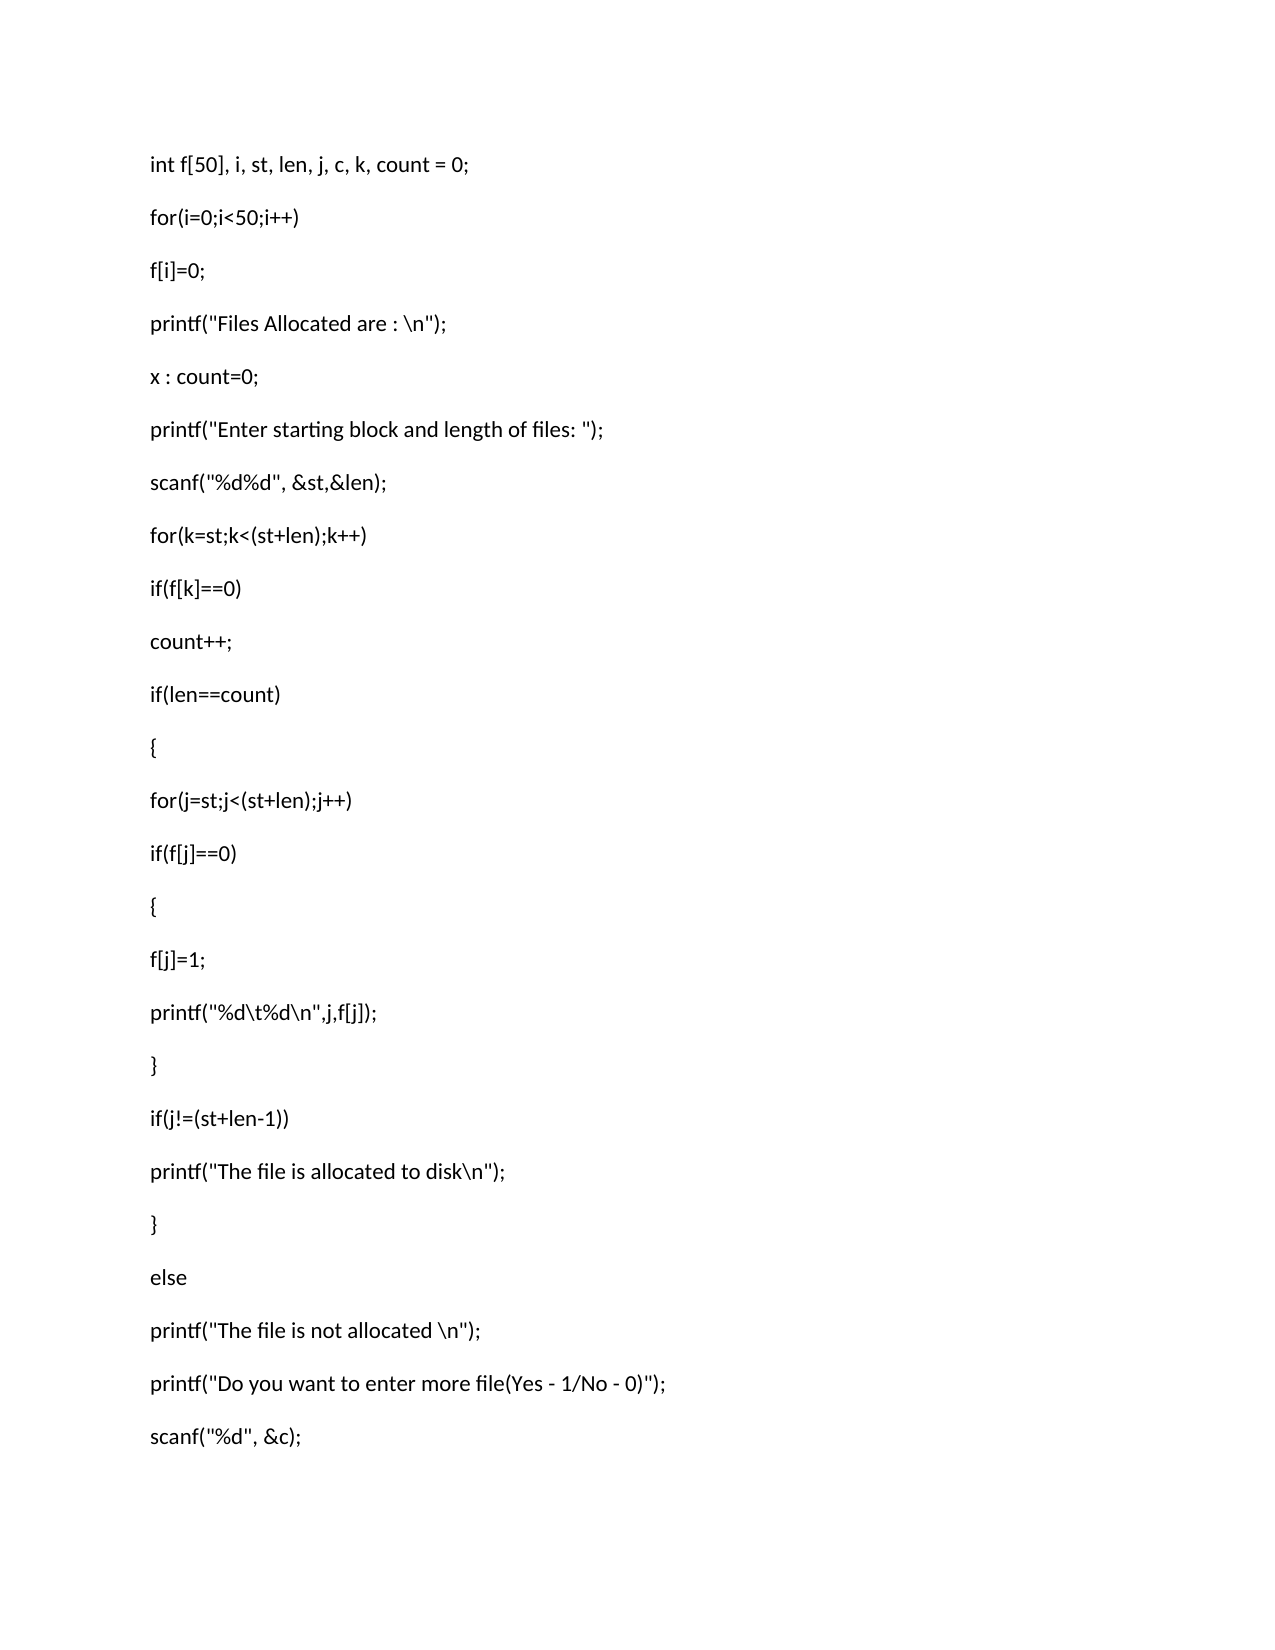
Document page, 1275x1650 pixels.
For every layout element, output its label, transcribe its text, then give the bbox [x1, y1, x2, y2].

text if(f[j]==0) [150, 839, 1125, 867]
text for(j=st;j<(st+len);j++) [150, 786, 1125, 814]
text count++; [150, 627, 1125, 655]
text if(f[k]==0) [150, 574, 1125, 602]
text f[i]=0; [150, 256, 1125, 284]
text x : count=0; [150, 362, 1125, 390]
text printf("Do you want to enter more file(Yes - 1/No - 0)"); [150, 1369, 1125, 1397]
text scanf("%d", &c); [150, 1422, 1125, 1451]
text int f[50], i, st, len, j, c, k, count = 0; [150, 150, 1125, 178]
text scanf("%d%d", &st,&len); [150, 468, 1125, 496]
text f[j]=1; [150, 945, 1125, 973]
text if(len==count) [150, 680, 1125, 708]
text printf("%d\t%d\n",j,f[j]); [150, 998, 1125, 1026]
text for(i=0;i<50;i++) [150, 203, 1125, 231]
text if(j!=(st+len-1)) [150, 1104, 1125, 1132]
text { [150, 733, 1125, 761]
text printf("Files Allocated are : \n"); [150, 309, 1125, 337]
text } [150, 1210, 1125, 1238]
text { [150, 892, 1125, 920]
text for(k=st;k<(st+len);k++) [150, 521, 1125, 549]
text printf("Enter starting block and length of files: "); [150, 415, 1125, 443]
text } [150, 1051, 1125, 1079]
text printf("The file is allocated to disk\n"); [150, 1157, 1125, 1185]
text printf("The file is not allocated \n"); [150, 1316, 1125, 1344]
text else [150, 1263, 1125, 1291]
